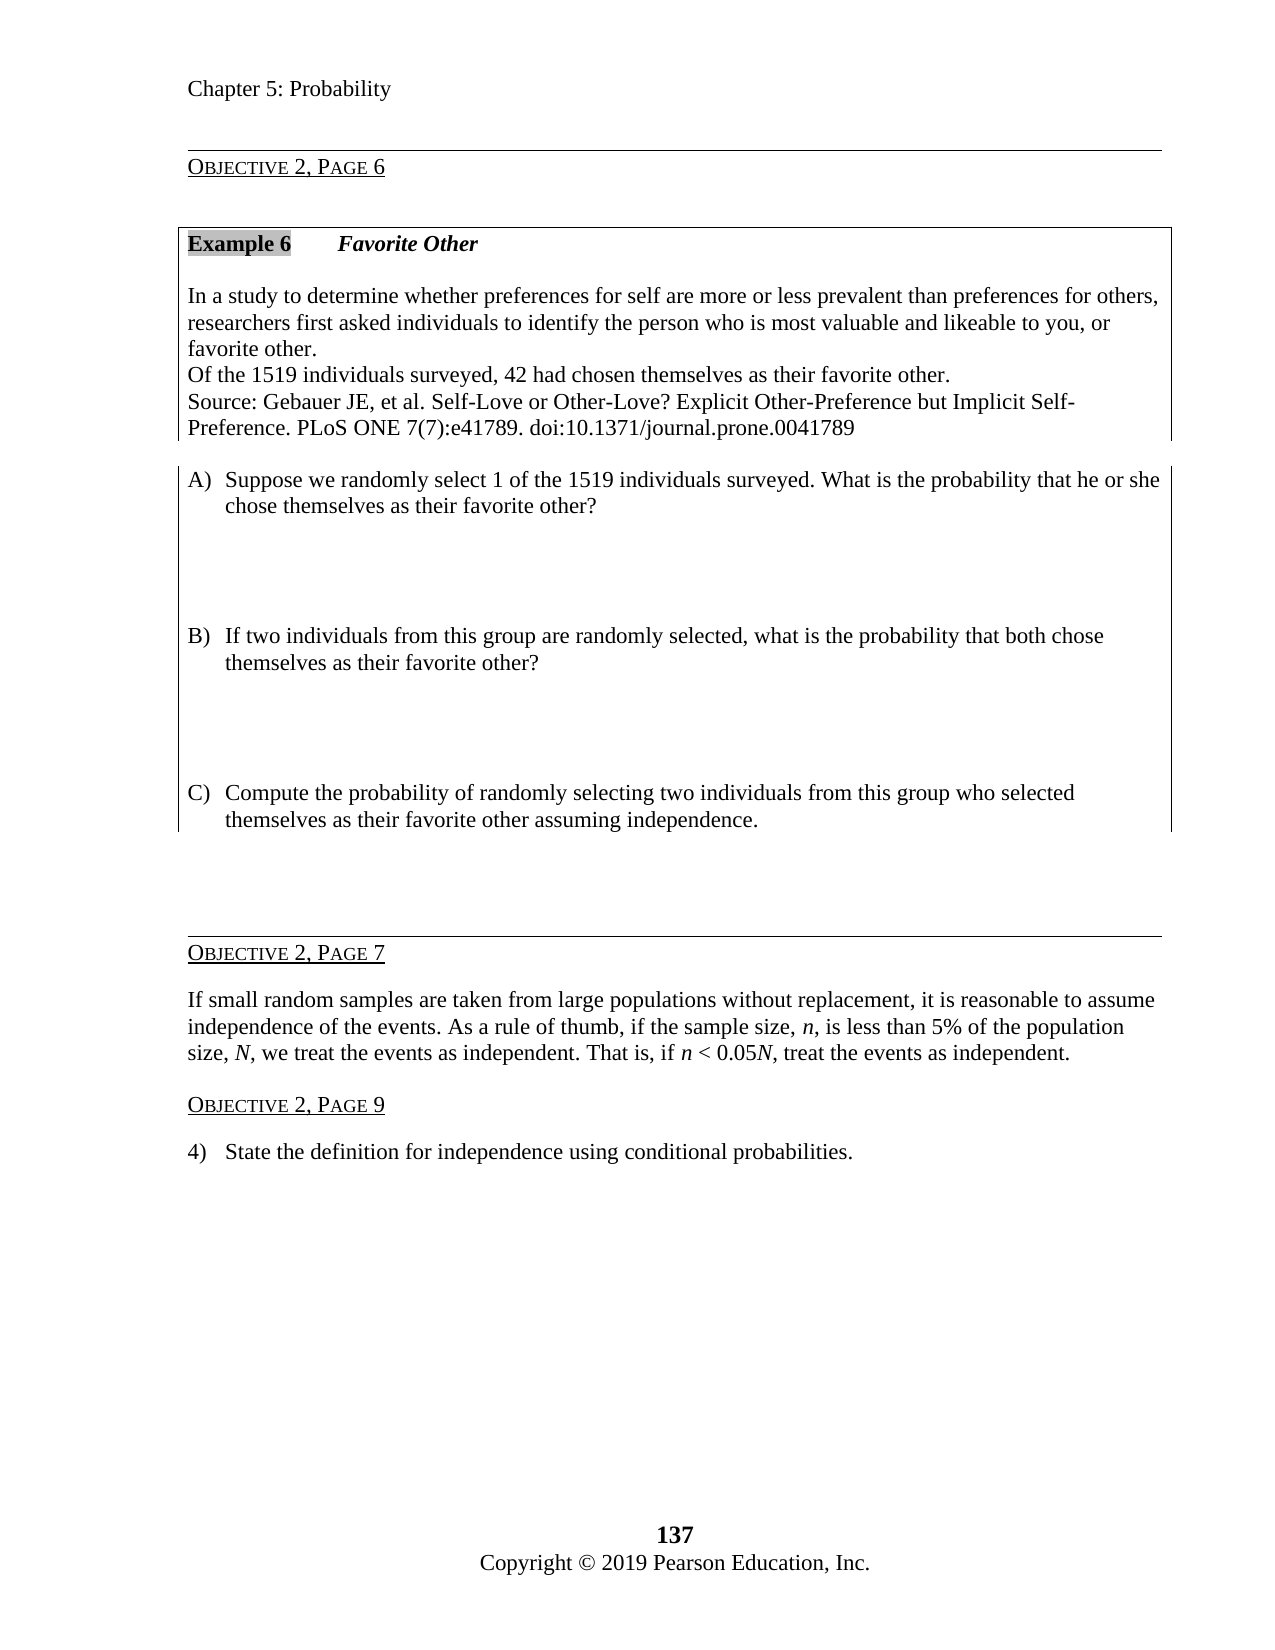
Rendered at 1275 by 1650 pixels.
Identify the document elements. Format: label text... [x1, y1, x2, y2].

text In a study to determine whether preferences for self are more or less prevalent than preferences for others, researchers first asked individuals to identify the person who is most valuable and likeable to you, or favorite other. [179, 279, 1171, 362]
text Example 6 Favorite Other [179, 228, 1171, 256]
text If small random samples are taken from large populations without replacement, it is reasonable to assume independence of the events. As a rule of thumb, if the sample size, n, is less than 5% of the population size, N, we treat the events as independent. That is, if n < 0.05N, treat the events as independent. [187, 987, 1162, 1066]
list Suppose we randomly select 1 of the 1519 individuals surveyed. What is the probability that he or she chose themselves as their favorite other? [179, 466, 1171, 518]
text Of the 1519 individuals surveyed, 42 had chosen themselves as their favorite other. [187, 362, 1162, 388]
text Source: Gebauer JE, et al. Self-Love or Other-Love? Explicit Other-Preference but Implicit Self-Preference. PLoS ONE 7(7):e41789. doi:10.1371/journal.prone.0041789 [187, 388, 1162, 441]
list Compute the probability of randomly selecting two individuals from this group who selected themselves as their favorite other assuming independence. [179, 779, 1171, 832]
text Objective 2, Page 7 [187, 937, 1162, 966]
text Objective 2, Page 6 [187, 151, 1162, 179]
list If two individuals from this group are randomly selected, what is the probability that both chose themselves as their favorite other? [179, 622, 1171, 675]
text Objective 2, Page 9 [187, 1091, 1162, 1117]
list State the definition for independence using conditional probabilities. [187, 1138, 1162, 1164]
